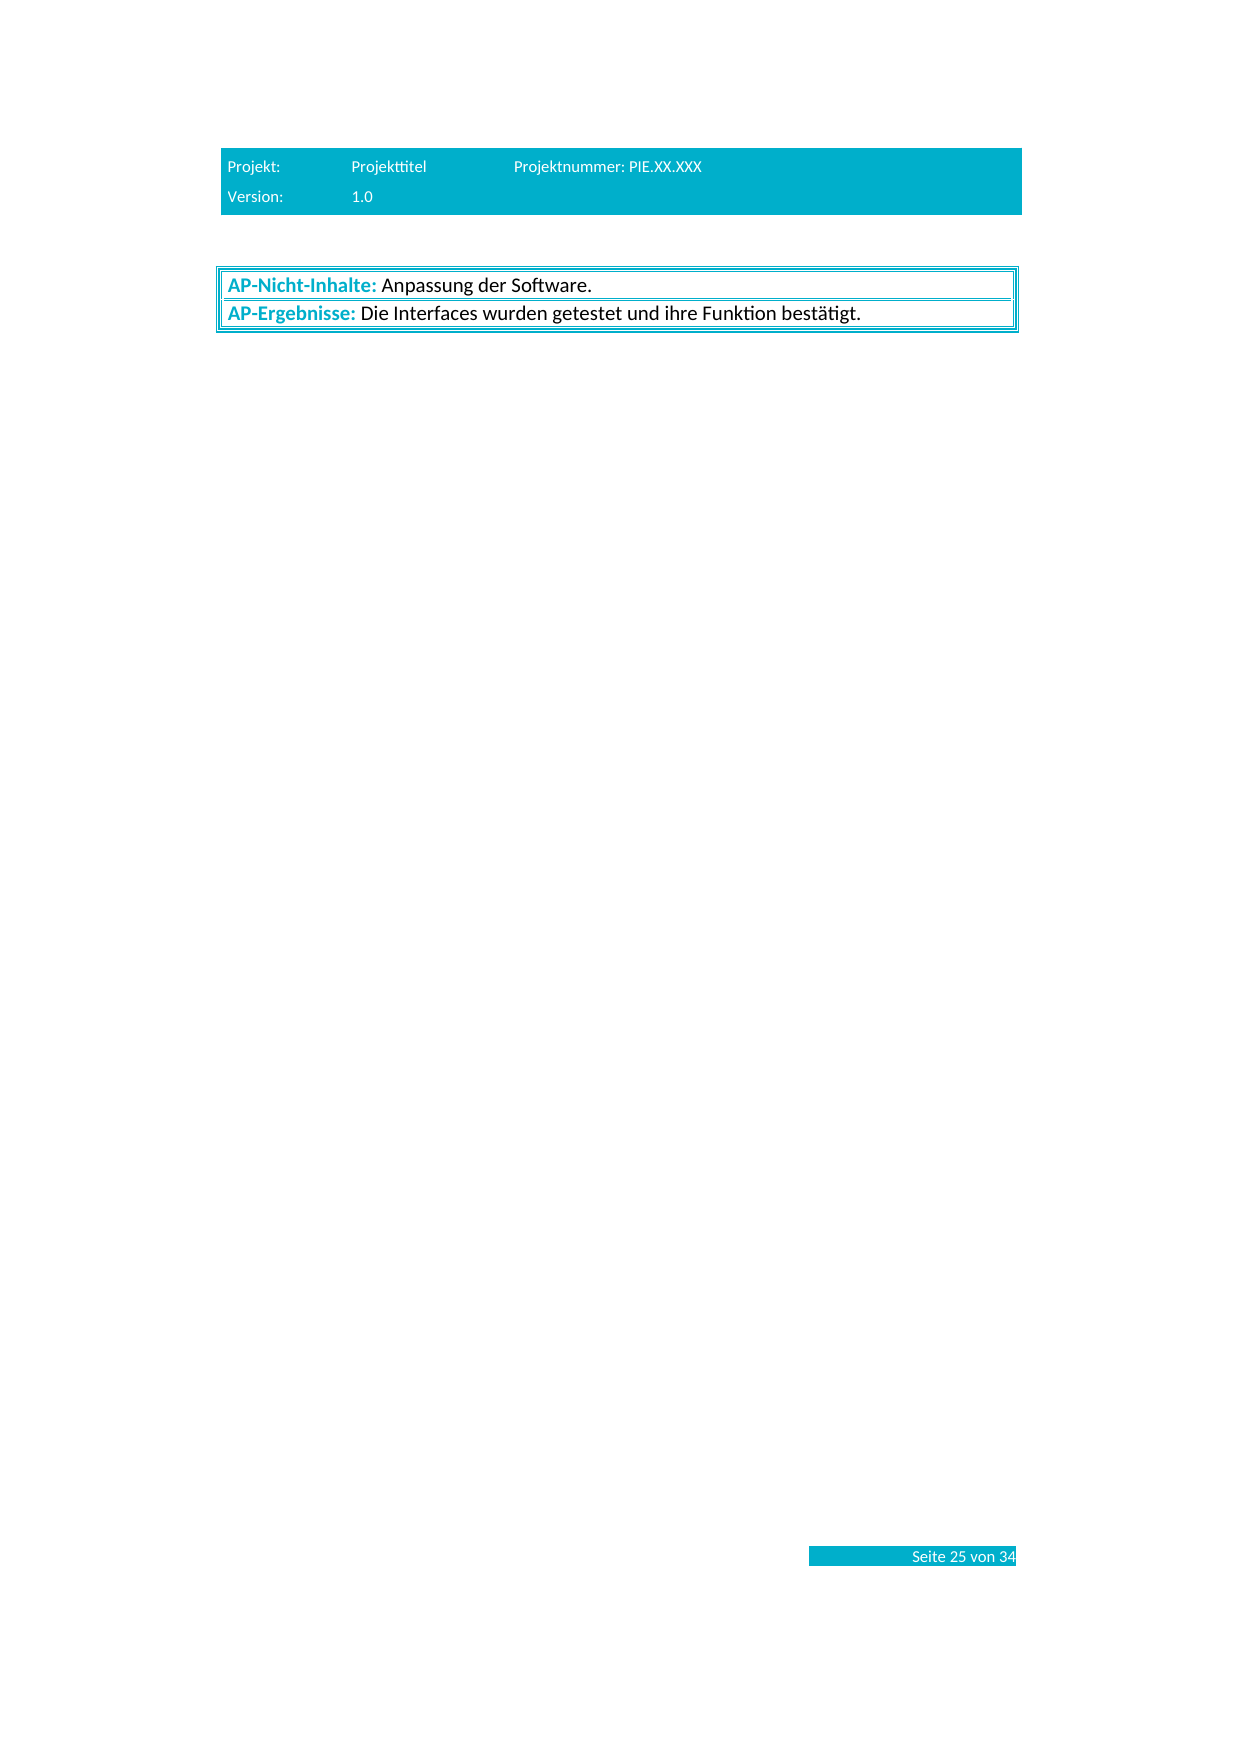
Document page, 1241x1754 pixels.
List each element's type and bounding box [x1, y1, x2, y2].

table_cell [222, 272, 1013, 326]
